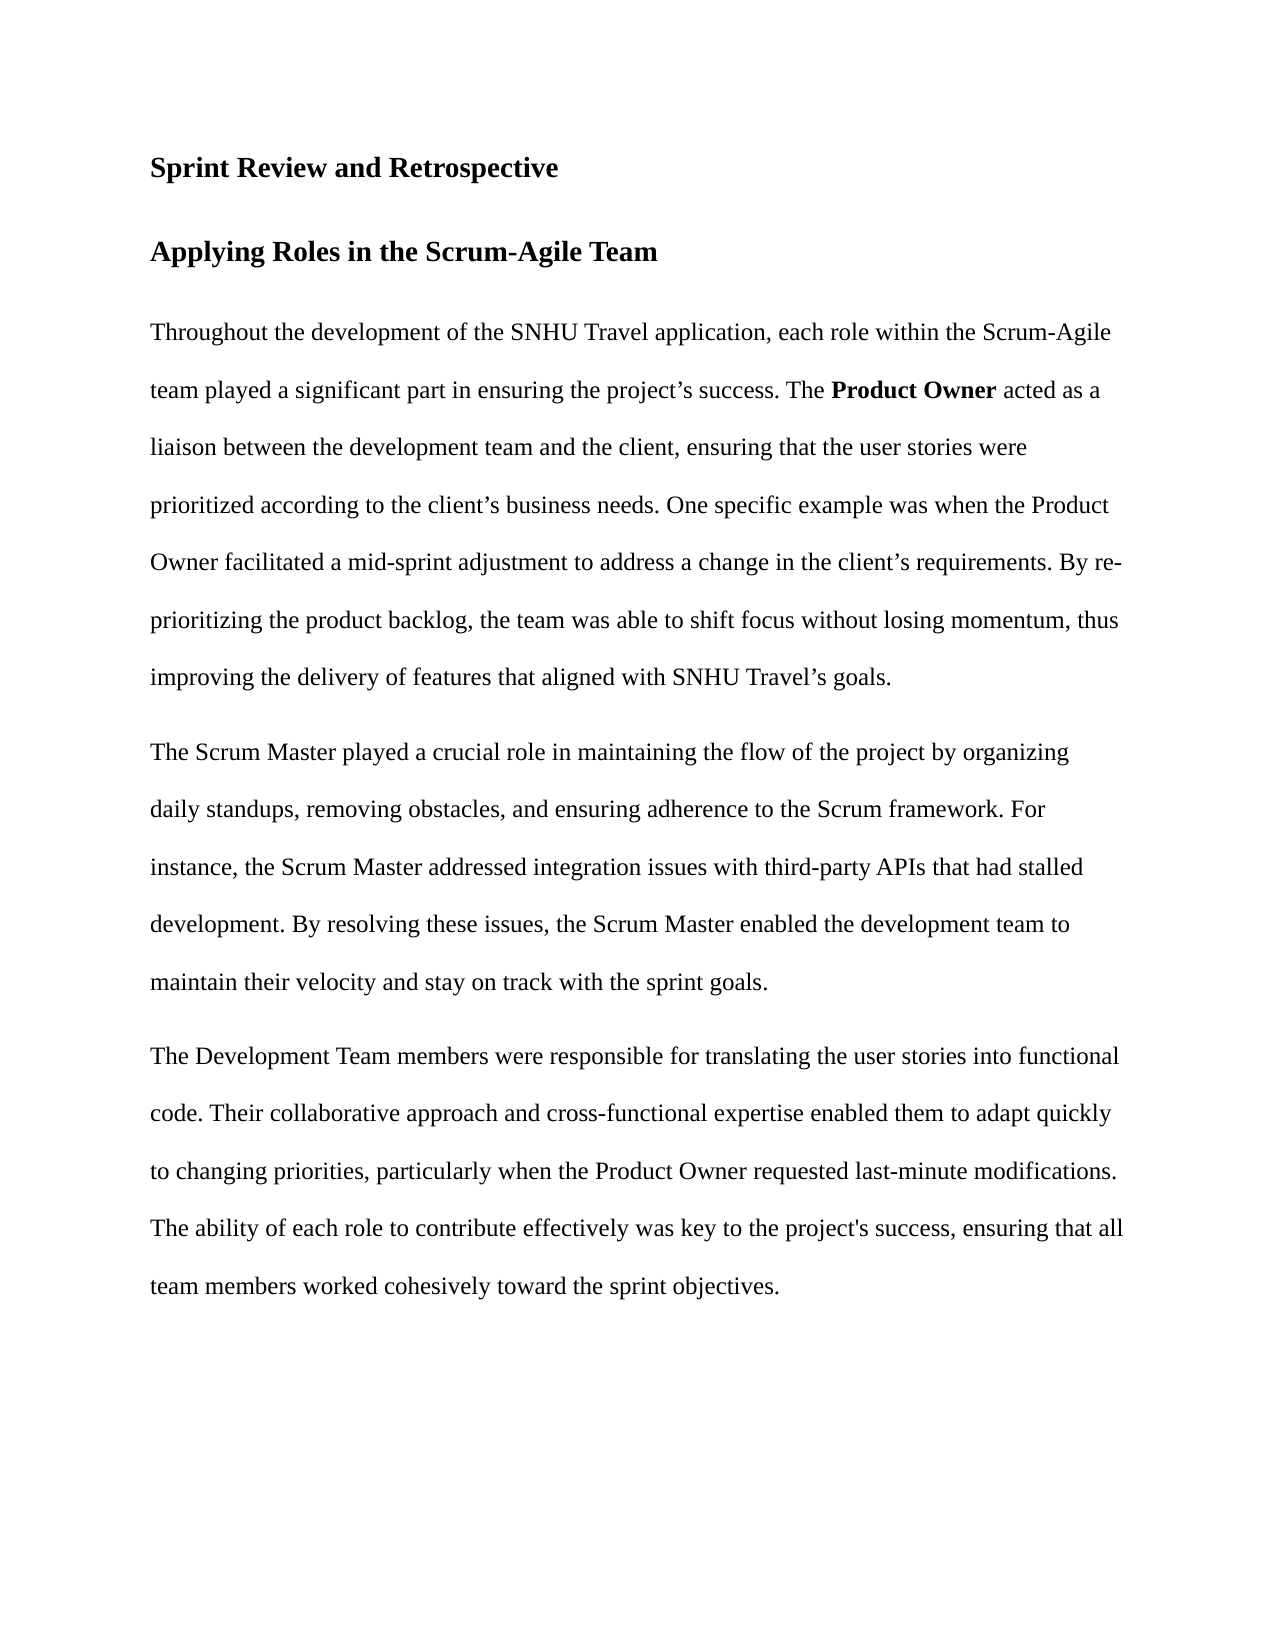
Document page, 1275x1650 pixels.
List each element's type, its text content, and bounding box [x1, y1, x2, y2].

text The Development Team members were responsible for translating the user stories into functional code. Their collaborative approach and cross-functional expertise enabled them to adapt quickly to changing priorities, particularly when the Product Owner requested last-minute modifications. The ability of each role to contribute effectively was key to the project's success, ensuring that all team members worked cohesively toward the sprint objectives. [150, 1041, 1125, 1299]
text The Scrum Master played a crucial role in maintaining the flow of the project by organizing daily standups, removing obstacles, and ensuring adherence to the Scrum framework. For instance, the Scrum Master addressed integration issues with third-party APIs that had stalled development. By resolving these issues, the Scrum Master enabled the development team to maintain their velocity and stay on track with the sprint goals. [150, 737, 1125, 995]
text Applying Roles in the Scrum-Agile Team [150, 234, 1125, 267]
text Sprint Review and Retrospective [150, 150, 1125, 183]
text Throughout the development of the SNHU Travel application, each role within the Scrum-Agile team played a significant part in ensuring the project’s success. The Product Owner acted as a liaison between the development team and the client, ensuring that the user stories were prioritized according to the client’s business needs. One specific example was when the Product Owner facilitated a mid-sprint adjustment to address a change in the client’s requirements. By re-prioritizing the product backlog, the team was able to shift focus without losing momentum, thus improving the delivery of features that aligned with SNHU Travel’s goals. [150, 317, 1125, 691]
